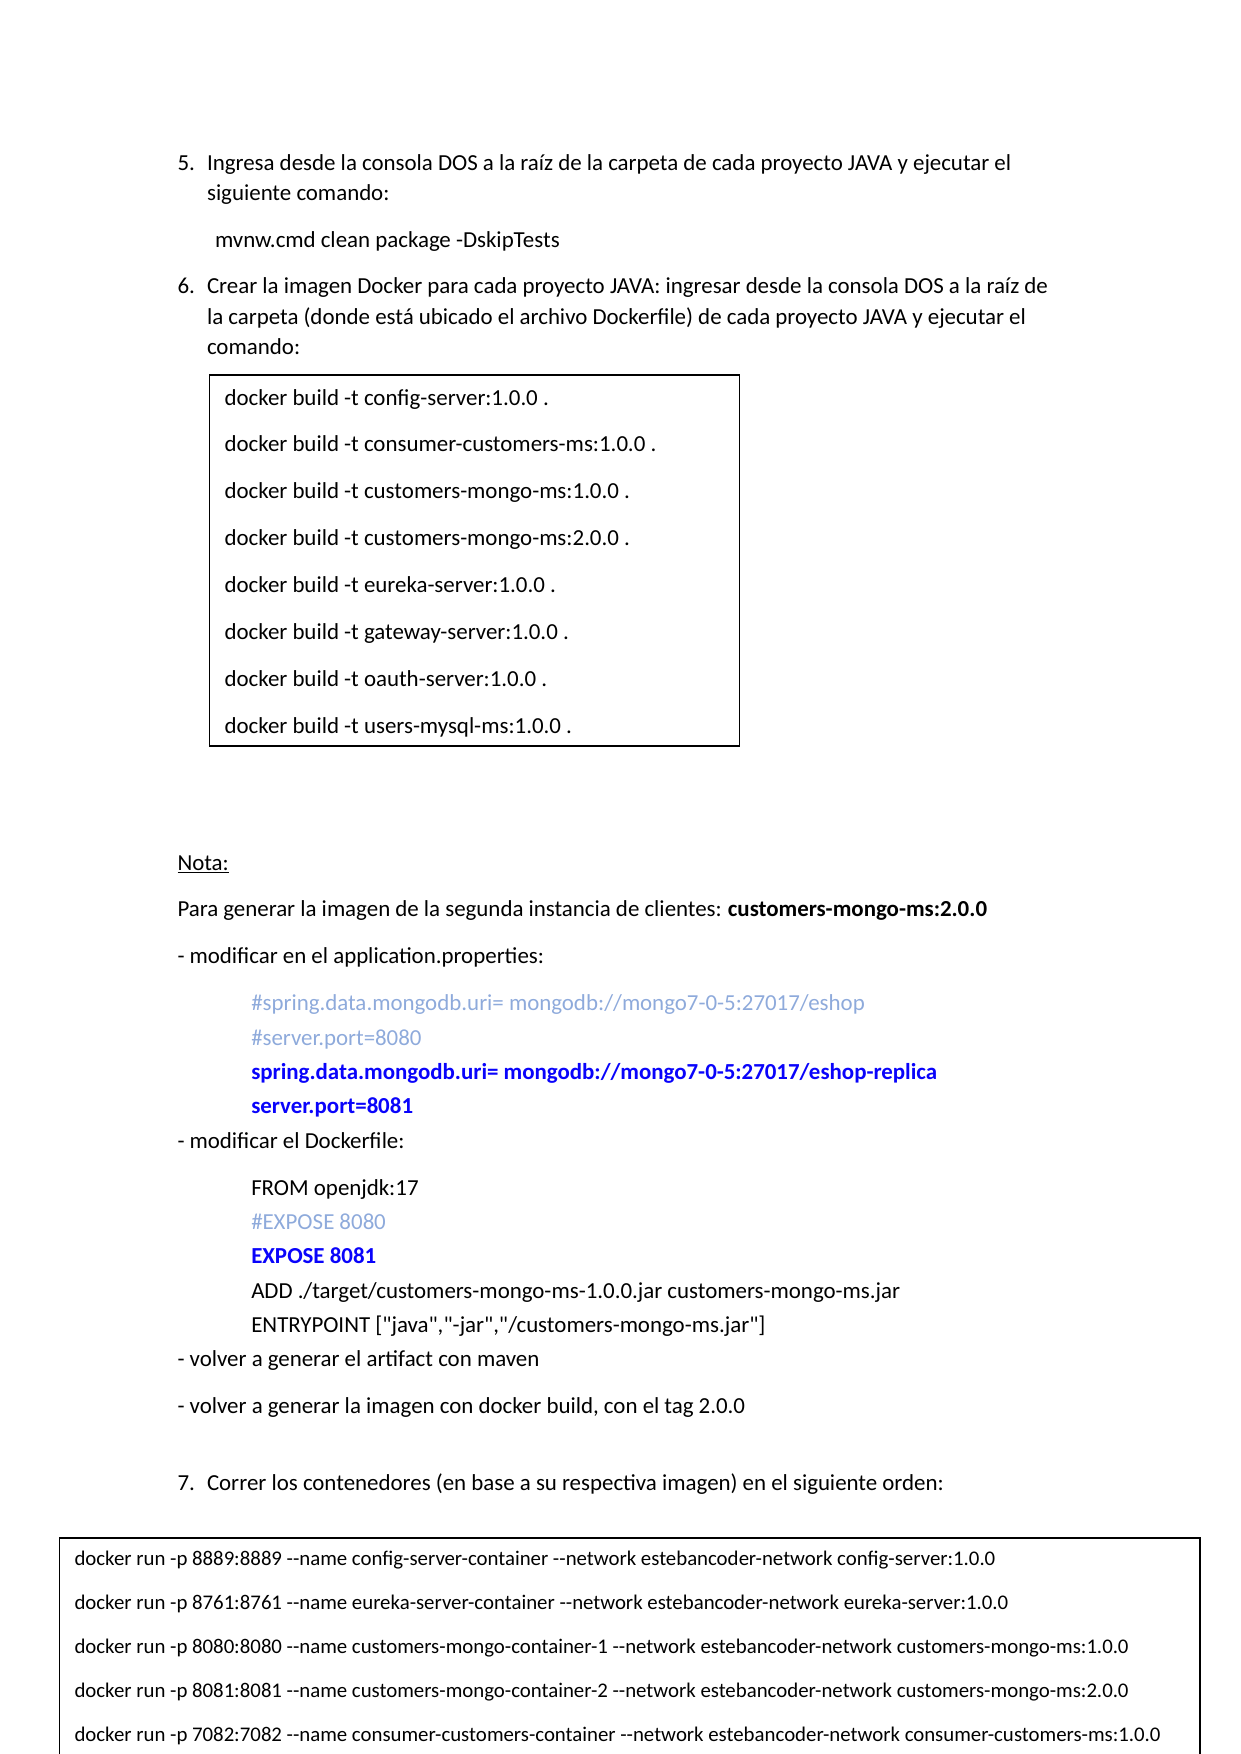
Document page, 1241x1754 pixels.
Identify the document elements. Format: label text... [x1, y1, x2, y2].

text #server.port=8080 [251, 1023, 1063, 1051]
text - modificar en el application.properties: [177, 941, 1063, 969]
text - volver a generar la imagen con docker build, con el tag 2.0.0 [177, 1391, 1063, 1419]
text ENTRYPOINT ["java","-jar","/customers-mongo-ms.jar"] [251, 1310, 1063, 1338]
text - volver a generar el artifact con maven [177, 1344, 1063, 1372]
list Crear la imagen Docker para cada proyecto JAVA: ingresar desde la consola DOS a la raíz de la carpeta (donde está ubicado el archivo Dockerfile) de cada proyecto JAVA y ejecutar el comando: [177, 272, 1063, 360]
text - modificar el Dockerfile: [177, 1126, 1063, 1154]
text EXPOSE 8081 [251, 1241, 1063, 1269]
text #EXPOSE 8080 [251, 1207, 1063, 1235]
text ADD ./target/customers-mongo-ms-1.0.0.jar customers-mongo-ms.jar [251, 1276, 1063, 1304]
text mvnw.cmd clean package -DskipTests [215, 225, 1063, 253]
list Correr los contenedores (en base a su respectiva imagen) en el siguiente orden: [177, 1468, 1063, 1496]
text Para generar la imagen de la segunda instancia de clientes: customers-mongo-ms:2.0.0 [177, 894, 1063, 922]
list Ingresa desde la consola DOS a la raíz de la carpeta de cada proyecto JAVA y ejecutar el siguiente comando: [177, 148, 1063, 206]
text FROM openjdk:17 [251, 1173, 1063, 1201]
text Nota: [177, 848, 1063, 876]
text spring.data.mongodb.uri= mongodb://mongo7-0-5:27017/eshop-replica [251, 1057, 1063, 1085]
text server.port=8081 [251, 1091, 1063, 1119]
text #spring.data.mongodb.uri= mongodb://mongo7-0-5:27017/eshop [251, 988, 1063, 1016]
